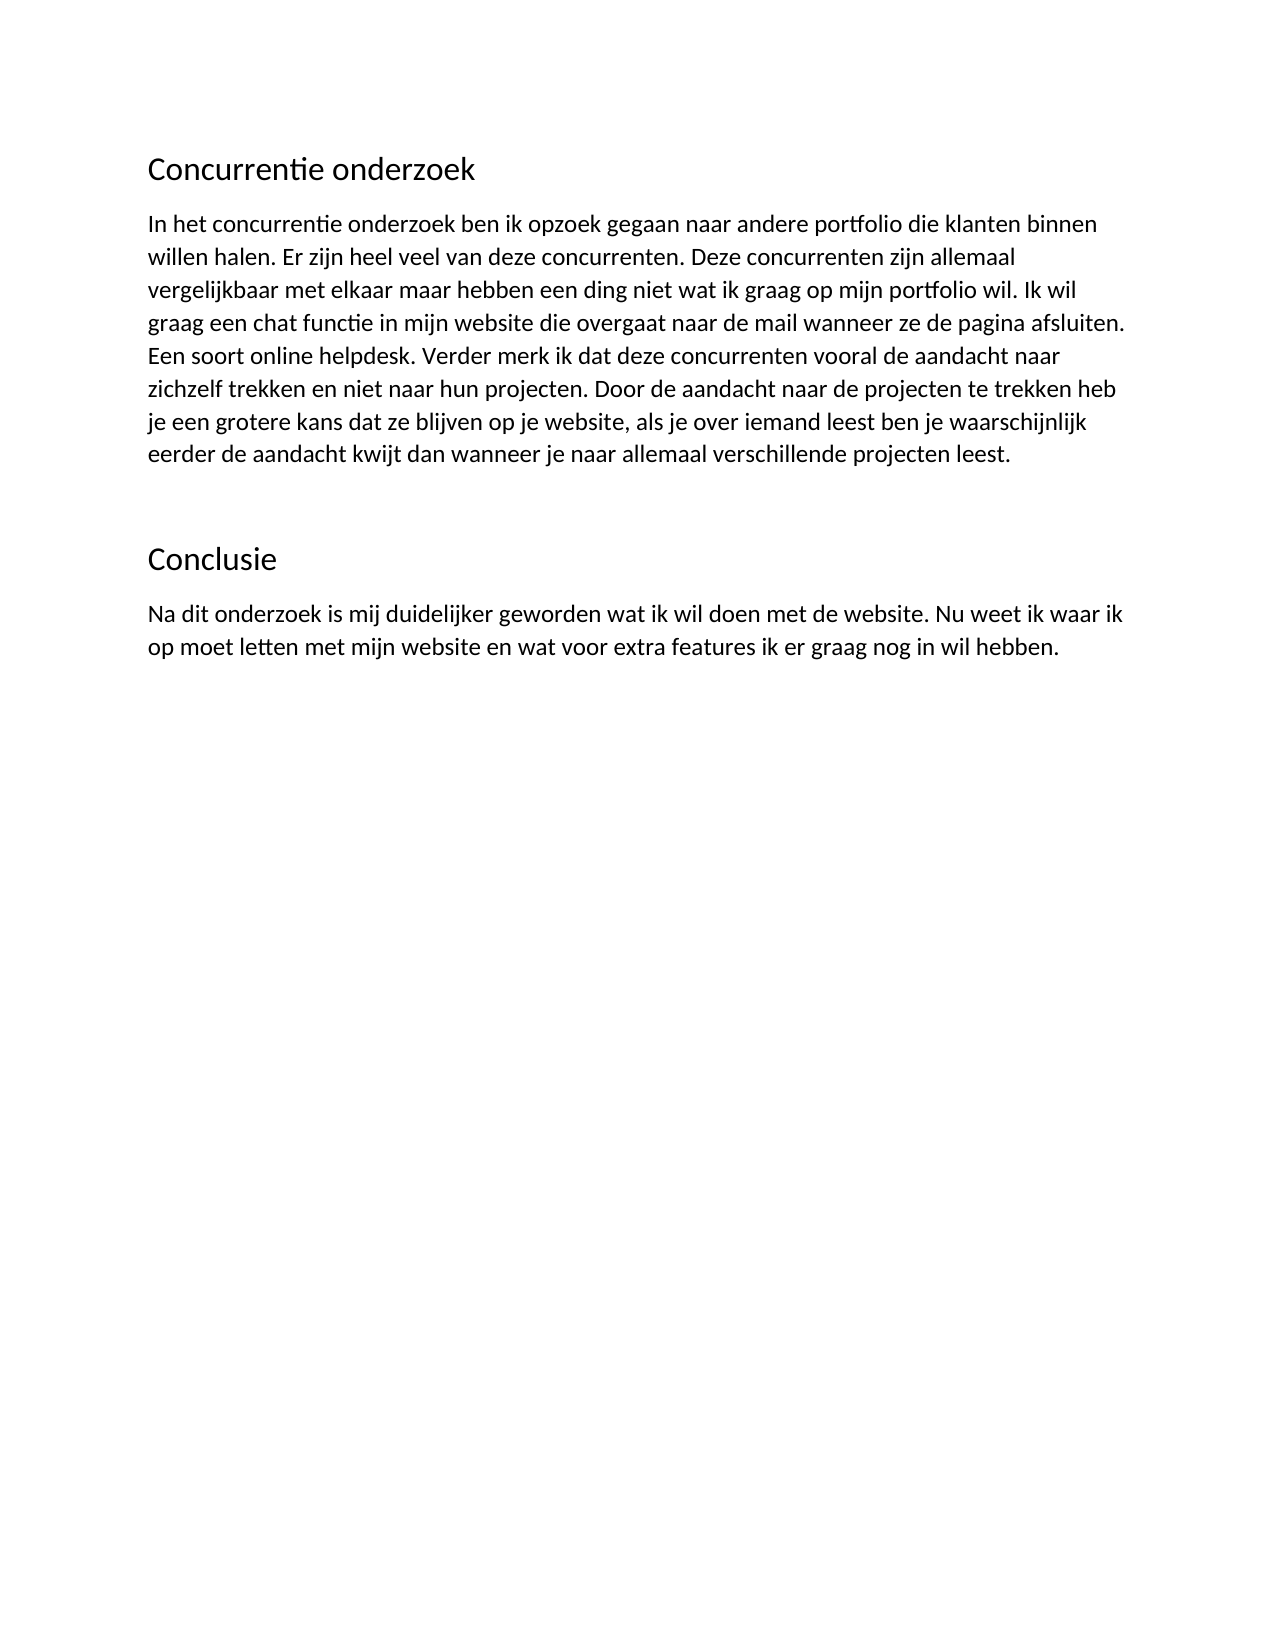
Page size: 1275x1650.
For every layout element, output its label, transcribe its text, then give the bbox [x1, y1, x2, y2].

text In het concurrentie onderzoek ben ik opzoek gegaan naar andere portfolio die klanten binnen willen halen. Er zijn heel veel van deze concurrenten. Deze concurrenten zijn allemaal vergelijkbaar met elkaar maar hebben een ding niet wat ik graag op mijn portfolio wil. Ik wil graag een chat functie in mijn website die overgaat naar de mail wanneer ze de pagina afsluiten. Een soort online helpdesk. Verder merk ik dat deze concurrenten vooral de aandacht naar zichzelf trekken en niet naar hun projecten. Door de aandacht naar de projecten te trekken heb je een grotere kans dat ze blijven op je website, als je over iemand leest ben je waarschijnlijk eerder de aandacht kwijt dan wanneer je naar allemaal verschillende projecten leest. [148, 208, 1127, 469]
text Conclusie [148, 538, 1127, 578]
text Na dit onderzoek is mij duidelijker geworden wat ik wil doen met de website. Nu weet ik waar ik op moet letten met mijn website en wat voor extra features ik er graag nog in wil hebben. [148, 598, 1127, 662]
text Concurrentie onderzoek [148, 148, 1127, 188]
